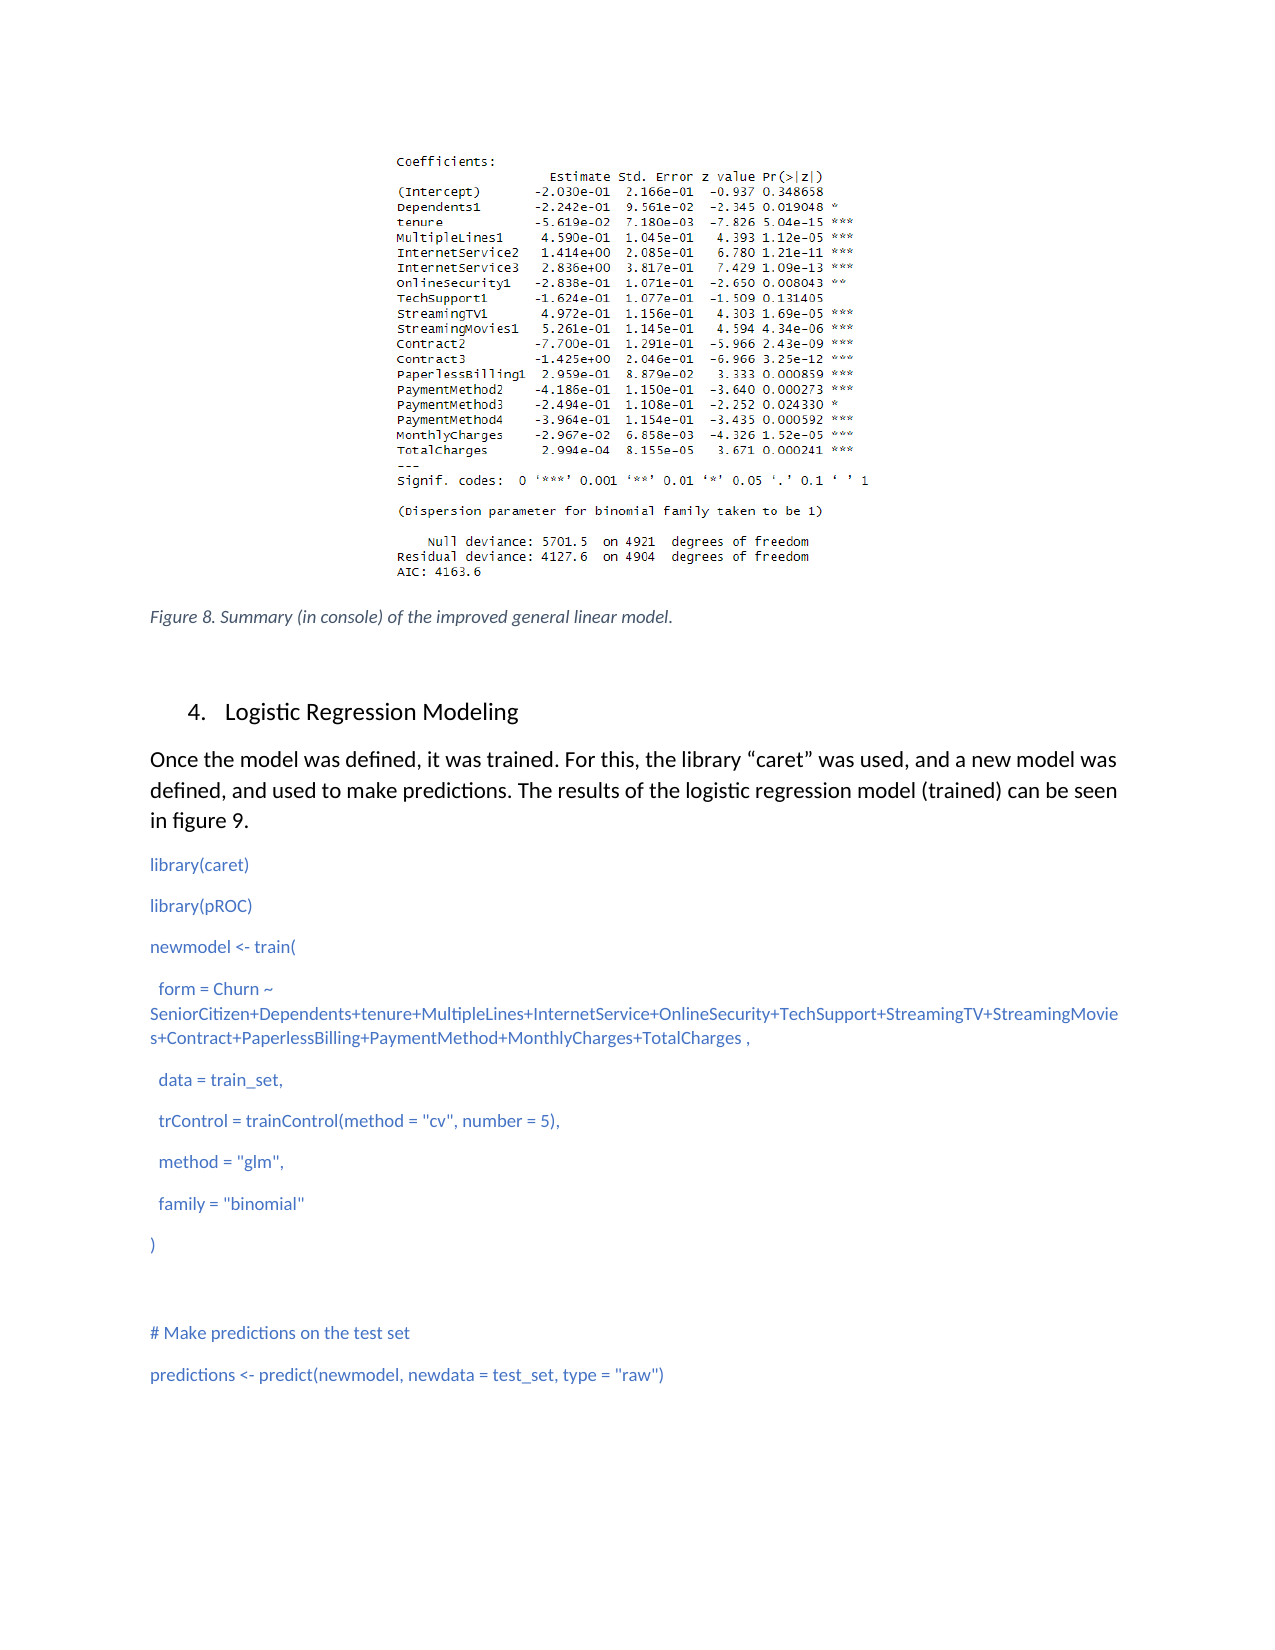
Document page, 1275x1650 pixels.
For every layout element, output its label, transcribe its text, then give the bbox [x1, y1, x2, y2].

text newmodel <- train( [150, 936, 1125, 958]
text data = train_set, [150, 1068, 1125, 1091]
text library(pROC) [150, 894, 1125, 917]
text family = "binomial" [150, 1192, 1125, 1215]
text method = "glm", [150, 1150, 1125, 1173]
text # Make predictions on the test set [150, 1321, 1125, 1344]
text form = Churn ~ SeniorCitizen+Dependents+tenure+MultipleLines+InternetService+OnlineSecurity+TechSupport+StreamingTV+StreamingMovies+Contract+PaperlessBilling+PaymentMethod+MonthlyCharges+TotalCharges , [150, 977, 1125, 1049]
picture [392, 150, 883, 587]
text predictions <- predict(newmodel, newdata = test_set, type = "raw") [150, 1363, 1125, 1386]
text library(caret) [150, 853, 1125, 876]
text ) [150, 1233, 1125, 1256]
text Once the model was defined, it was trained. For this, the library “caret” was used, and a new model was defined, and used to make predictions. The results of the logistic regression model (trained) can be seen in figure 9. [150, 746, 1125, 834]
text trControl = trainControl(method = "cv", number = 5), [150, 1109, 1125, 1132]
list Logistic Regression Modeling [187, 696, 1125, 727]
